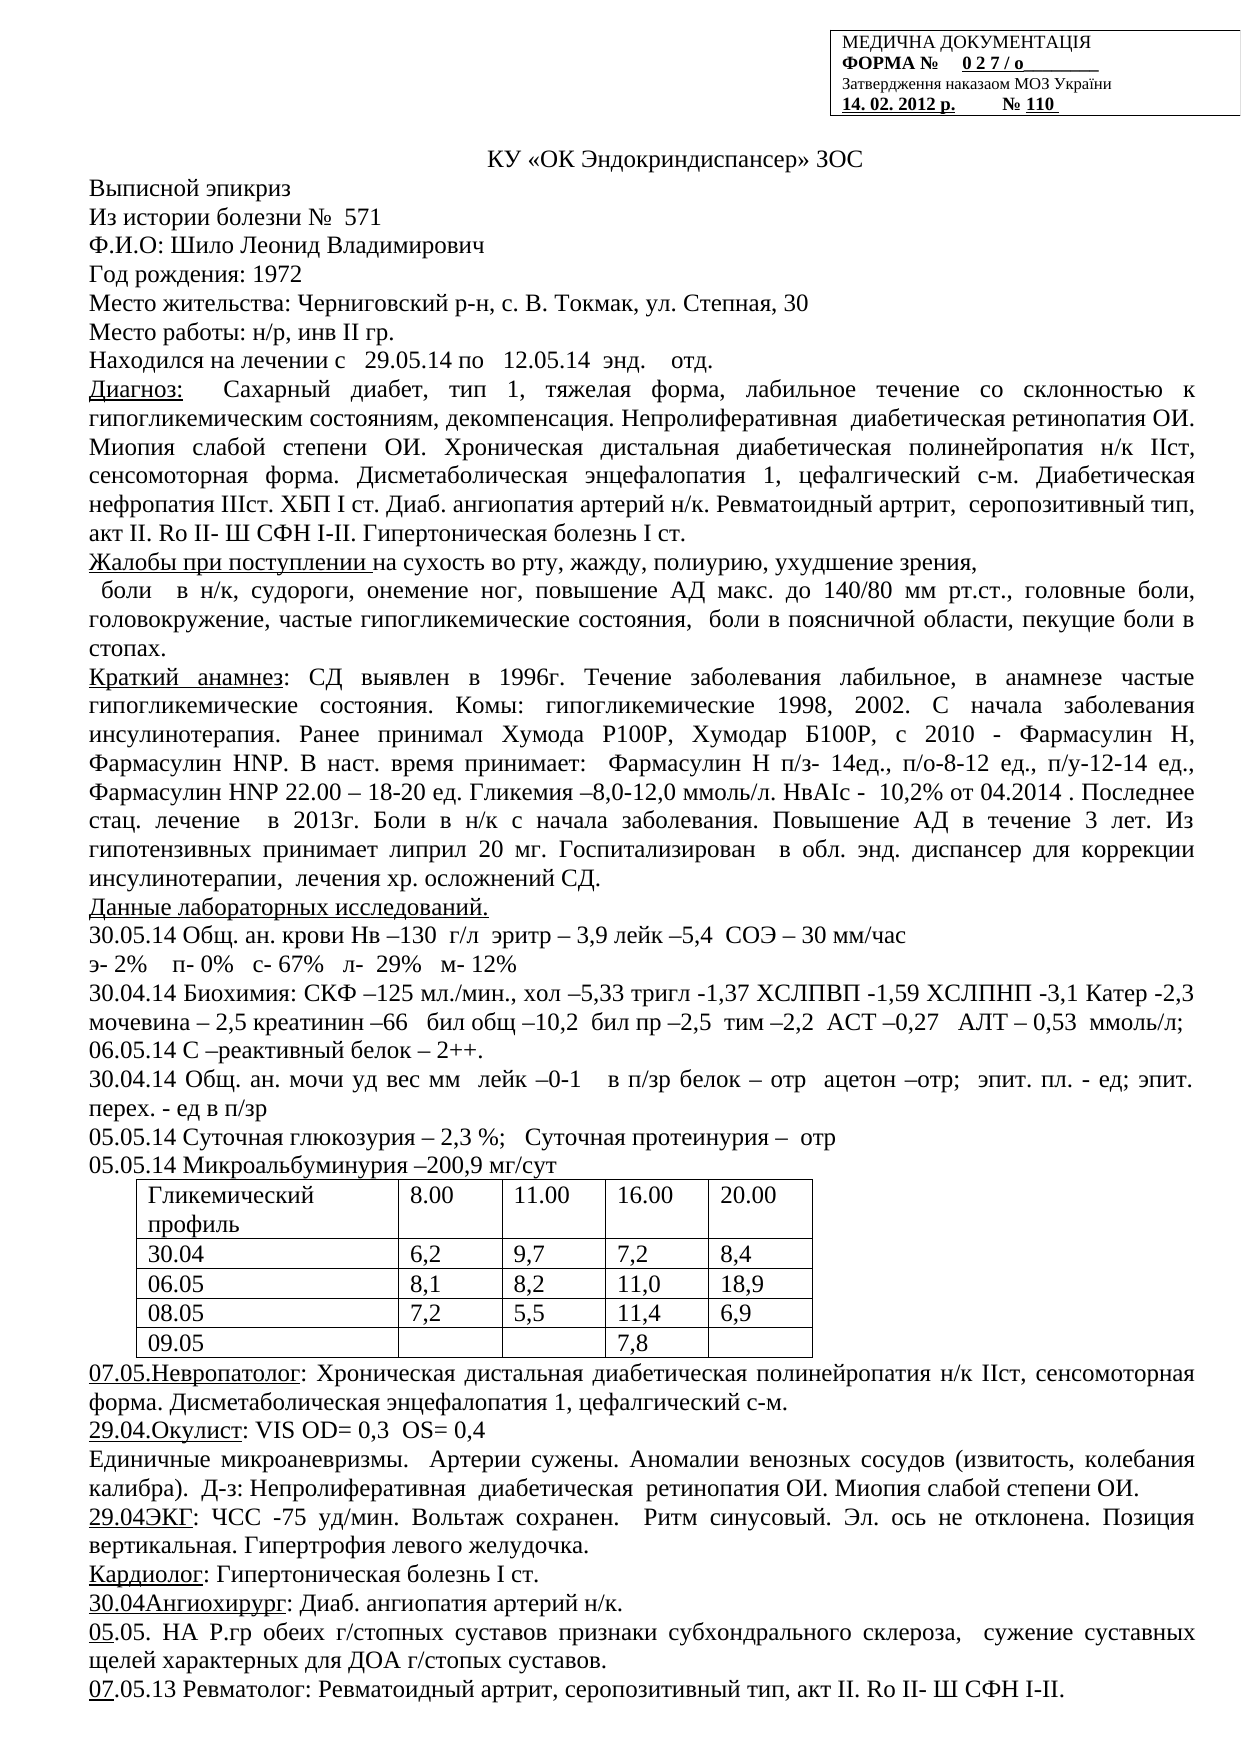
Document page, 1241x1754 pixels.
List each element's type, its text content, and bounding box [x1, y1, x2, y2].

subtitle КУ «ОК Эндокриндиспансер» ЗОС [148, 144, 1202, 173]
table_cell 7,2 [399, 1299, 502, 1327]
text Единичные микроаневризмы. Артерии сужены. Аномалии венозных сосудов (извитость, колебания калибра). Д-з: Непролиферативная диабетическая ретинопатия ОИ. Миопия слабой степени ОИ. [89, 1444, 1196, 1502]
table_cell 7,2 [606, 1239, 708, 1268]
text 05.05.14 Суточная глюкозурия – 2,3 %; Суточная протеинурия – отр [89, 1122, 1196, 1151]
table_header 11.00 [503, 1180, 605, 1238]
table_cell 8,1 [399, 1269, 502, 1297]
table_cell 9,7 [503, 1239, 605, 1268]
table_cell 08.05 [137, 1299, 398, 1327]
text э- 2% п- 0% с- 67% л- 29% м- 12% [89, 949, 1196, 978]
text Жалобы при поступлении на сухость во рту, жажду, полиурию, ухудшение зрения, [89, 547, 1196, 576]
table_header 8.00 [399, 1180, 502, 1238]
table_header 20.00 [709, 1180, 812, 1238]
table_cell [503, 1328, 605, 1357]
text Место работы: н/р, инв II гр. [89, 317, 1196, 346]
text 30.04Ангиохирург: Диаб. ангиопатия артерий н/к. [89, 1588, 1196, 1617]
table_cell 18,9 [709, 1269, 812, 1297]
table_cell 09.05 [137, 1328, 398, 1357]
table_cell 7,8 [606, 1328, 708, 1357]
table_cell 5,5 [503, 1299, 605, 1327]
subtitle Из истории болезни № 571 [89, 202, 1196, 231]
text 06.05.14 С –реактивный белок – 2++. [89, 1036, 1196, 1064]
table_cell [399, 1328, 502, 1357]
text Краткий анамнез: СД выявлен в 1996г. Течение заболевания лабильное, в анамнезе частые гипогликемические состояния. Комы: гипогликемические 1998, 2002. С начала заболевания инсулинотерапия. Ранее принимал Хумода Р100Р, Хумодар Б100Р, с 2010 - Фармасулин Н, Фармасулин НNР. В наст. время принимает: Фармасулин Н п/з- 14ед., п/о-8-12 ед., п/у-12-14 ед., Фармасулин НNР 22.00 – 18-20 ед. Гликемия –8,0-12,0 ммоль/л. НвАIс - 10,2% от 04.2014 . Последнее стац. лечение в 2013г. Боли в н/к с начала заболевания. Повышение АД в течение 3 лет. Из гипотензивных принимает липрил 20 мг. Госпитализирован в обл. энд. диспансер для коррекции инсулинотерапии, лечения хр. осложнений СД. [89, 662, 1196, 892]
table_cell 8,2 [503, 1269, 605, 1297]
table_cell 6,2 [399, 1239, 502, 1268]
table_cell 8,4 [709, 1239, 812, 1268]
text 07.05.13 Ревматолог: Ревматоидный артрит, серопозитивный тип, акт II. Rо II- Ш СФН I-II. [89, 1674, 1196, 1703]
text 07.05.Невропатолог: Хроническая дистальная диабетическая полинейропатия н/к IIст, сенсомоторная форма. Дисметаболическая энцефалопатия 1, цефалгический с-м. [89, 1358, 1196, 1416]
table_cell 11,4 [606, 1299, 708, 1327]
subtitle 05.05.14 Микроальбуминурия –200,9 мг/сут [89, 1151, 1196, 1179]
text Данные лабораторных исследований. [89, 892, 1196, 921]
table_header Гликемический профиль [137, 1180, 398, 1238]
subtitle Ф.И.О: Шило Леонид Владимирович [89, 231, 1196, 259]
table_cell 11,0 [606, 1269, 708, 1297]
text Год рождения: 1972 [89, 259, 1196, 288]
text Кардиолог: Гипертоническая болезнь I ст. [89, 1559, 1196, 1588]
table_cell 30.04 [137, 1239, 398, 1268]
text 29.04ЭКГ: ЧСС -75 уд/мин. Вольтаж сохранен. Ритм синусовый. Эл. ось не отклонена. Позиция вертикальная. Гипертрофия левого желудочка. [89, 1502, 1196, 1559]
table_cell 6,9 [709, 1299, 812, 1327]
text 30.04.14 Биохимия: СКФ –125 мл./мин., хол –5,33 тригл -1,37 ХСЛПВП -1,59 ХСЛПНП -3,1 Катер -2,3 мочевина – 2,5 креатинин –66 бил общ –10,2 бил пр –2,5 тим –2,2 АСТ –0,27 АЛТ – 0,53 ммоль/л; [89, 978, 1196, 1036]
text 29.04.Окулист: OD= 0,3 OS= 0,4 [89, 1416, 1196, 1444]
subtitle 30.04.14 Общ. ан. мочи уд вес мм лейк –0-1 в п/зр белок – отр ацетон –отр; эпит. пл. - ед; эпит. перех. - ед в п/зр [89, 1064, 1196, 1122]
text Диагноз: Сахарный диабет, тип 1, тяжелая форма, лабильное течение со склонностью к гипогликемическим состояниям, декомпенсация. Непролиферативная диабетическая ретинопатия ОИ. Миопия слабой степени ОИ. Хроническая дистальная диабетическая полинейропатия н/к IIст, сенсомоторная форма. Дисметаболическая энцефалопатия 1, цефалгический с-м. Диабетическая нефропатия IIIст. ХБП I ст. Диаб. ангиопатия артерий н/к. Ревматоидный артрит, серопозитивный тип, акт II. Rо II- Ш СФН I-II. Гипертоническая болезнь I ст. [89, 374, 1196, 547]
text 30.05.14 Общ. ан. крови Нв –130 г/л эритр – 3,9 лейк –5,4 СОЭ – 30 мм/час [89, 921, 1196, 949]
table_cell 06.05 [137, 1269, 398, 1297]
table_header 16.00 [606, 1180, 708, 1238]
text Находился на лечении с 29.05.14 по 12.05.14 энд. отд. [89, 346, 1196, 374]
subtitle Выписной эпикриз [89, 173, 1202, 202]
text Место жительства: Черниговский р-н, с. В. Токмак, ул. Степная, 30 [89, 288, 1196, 317]
table_cell [709, 1328, 812, 1357]
text боли в н/к, судороги, онемение ног, повышение АД макс. до 140/80 мм рт.ст., головные боли, головокружение, частые гипогликемические состояния, боли в поясничной области, пекущие боли в стопах. [89, 576, 1196, 662]
text 05.05. НА Р.гр обеих г/стопных суставов признаки субхондрального склероза, сужение суставных щелей характерных для ДОА г/стопых суставов. [89, 1617, 1196, 1674]
